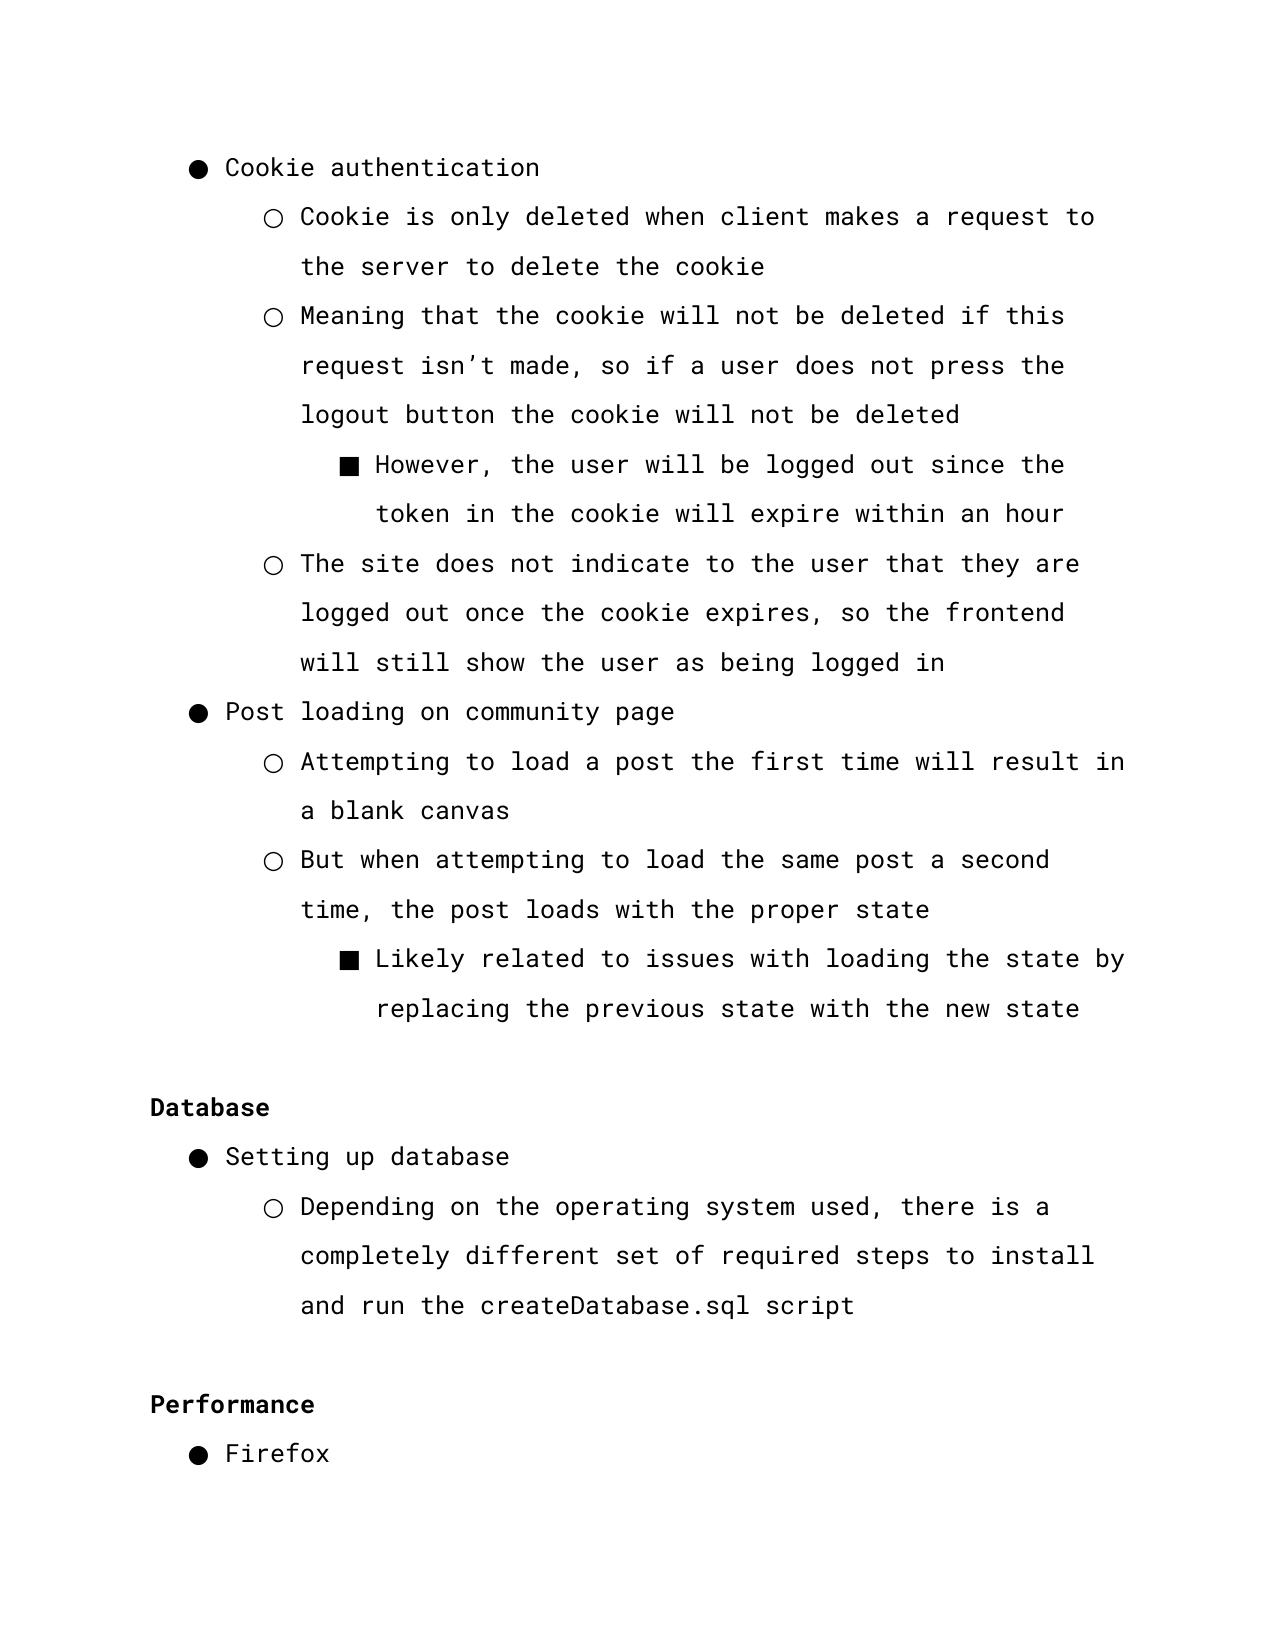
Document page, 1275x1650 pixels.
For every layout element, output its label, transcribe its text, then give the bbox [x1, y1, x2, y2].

list But when attempting to load the same post a second time, the post loads with the proper state [262, 843, 1125, 925]
list The site does not indicate to the user that they are logged out once the cookie expires, so the frontend will still show the user as being logged in [262, 546, 1125, 678]
text Performance [150, 1387, 1125, 1420]
list Setting up database [187, 1139, 1125, 1173]
list Meaning that the cookie will not be deleted if this request isn’t made, so if a user does not press the logout button the cookie will not be deleted [262, 298, 1125, 430]
list Post loading on community page [187, 694, 1125, 727]
list However, the user will be logged out since the token in the cookie will expire within an hour [337, 447, 1125, 529]
list Likely related to issues with loading the state by replacing the previous state with the new state [337, 942, 1125, 1024]
list Depending on the operating system used, there is a completely different set of required steps to install and run the createDatabase.sql script [262, 1189, 1125, 1321]
list Cookie authentication [187, 150, 1125, 183]
list Firefox [187, 1436, 1125, 1469]
list Cookie is only deleted when client makes a request to the server to delete the cookie [262, 199, 1125, 282]
list Attempting to load a post the first time will result in a blank canvas [262, 744, 1125, 826]
text Database [150, 1090, 1125, 1123]
